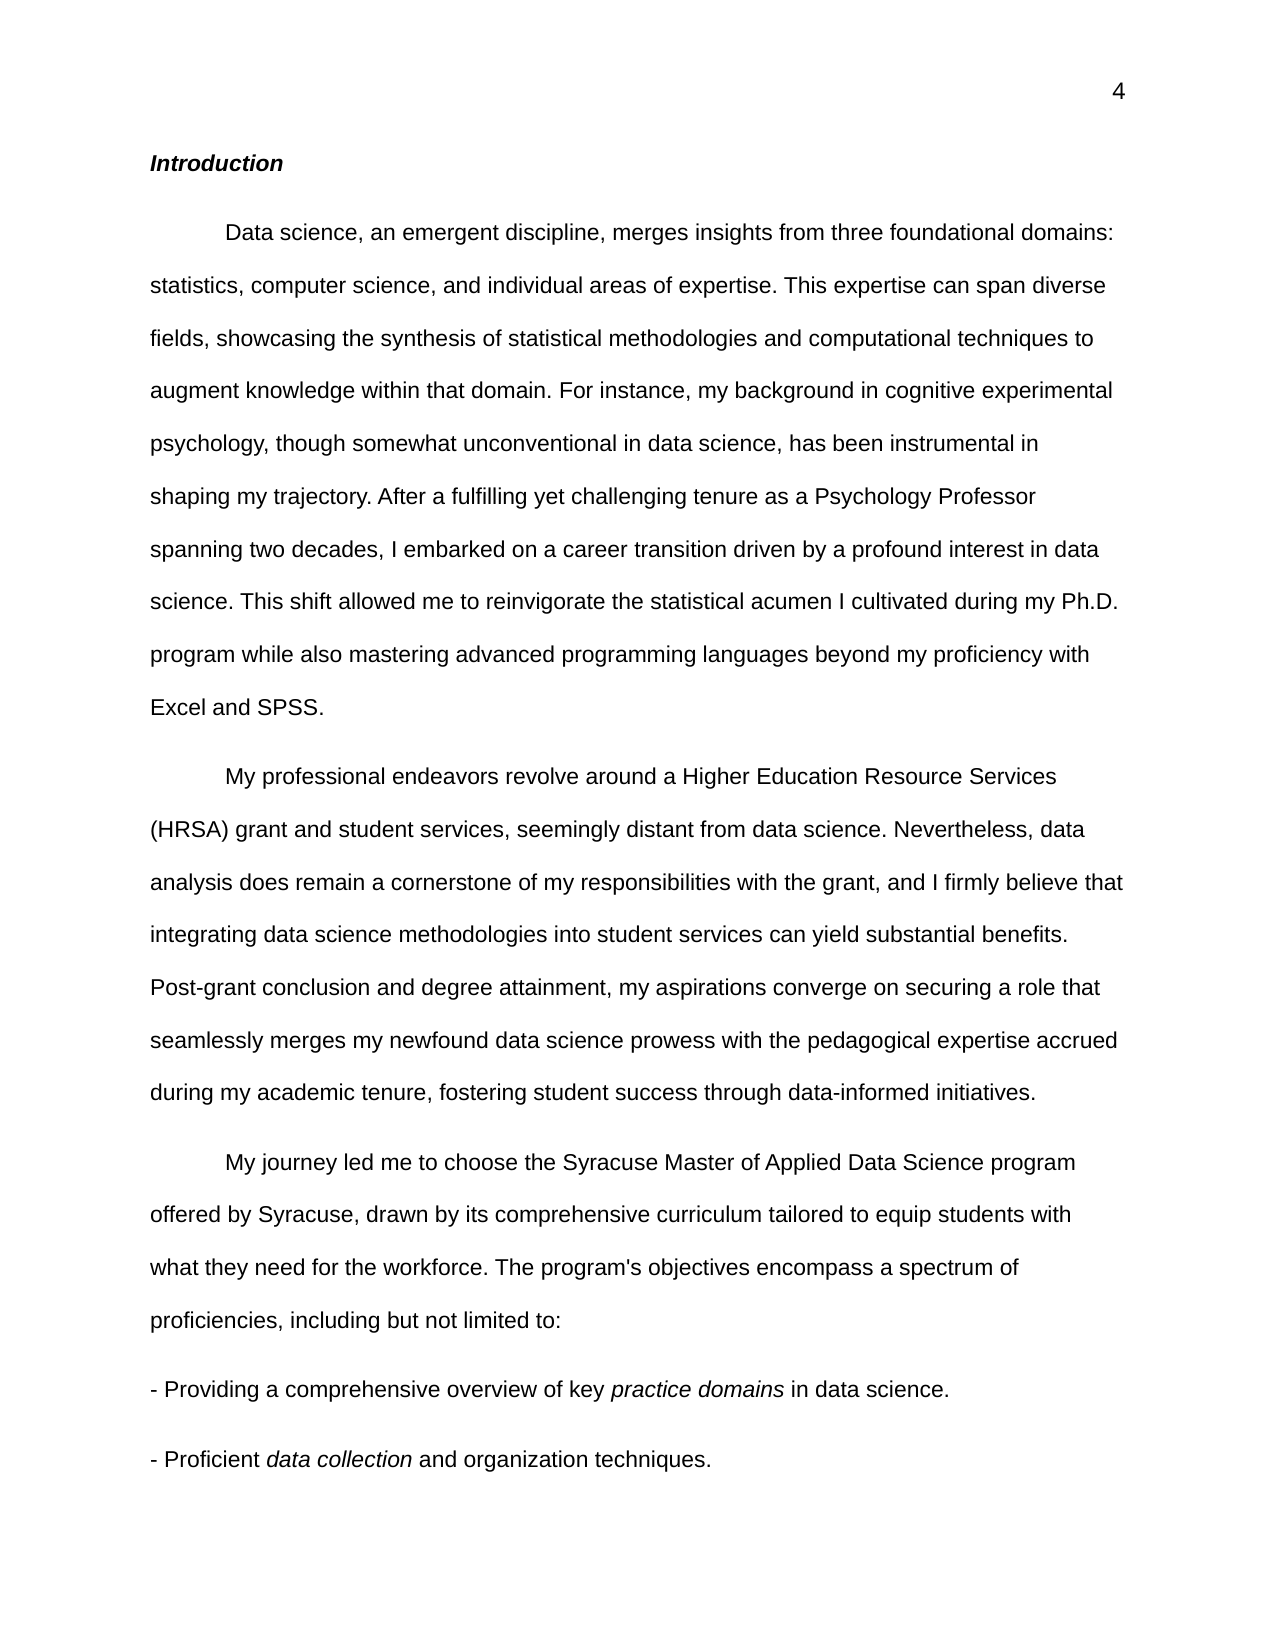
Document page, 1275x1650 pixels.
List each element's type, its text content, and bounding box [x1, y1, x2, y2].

text My journey led me to choose the Syracuse Master of Applied Data Science program offered by Syracuse, drawn by its comprehensive curriculum tailored to equip students with what they need for the workforce. The program's objectives encompass a spectrum of proficiencies, including but not limited to: [150, 1149, 1125, 1333]
text Introduction [150, 150, 1125, 176]
text Data science, an emergent discipline, merges insights from three foundational domains: statistics, computer science, and individual areas of expertise. This expertise can span diverse fields, showcasing the synthesis of statistical methodologies and computational techniques to augment knowledge within that domain. For instance, my background in cognitive experimental psychology, though somewhat unconventional in data science, has been instrumental in shaping my trajectory. After a fulfilling yet challenging tenure as a Psychology Professor spanning two decades, I embarked on a career transition driven by a profound interest in data science. This shift allowed me to reinvigorate the statistical acumen I cultivated during my Ph.D. program while also mastering advanced programming languages beyond my proficiency with Excel and SPSS. [150, 219, 1125, 720]
text - Proficient data collection and organization techniques. [150, 1446, 1125, 1472]
text My professional endeavors revolve around a Higher Education Resource Services (HRSA) grant and student services, seemingly distant from data science. Nevertheless, data analysis does remain a cornerstone of my responsibilities with the grant, and I firmly believe that integrating data science methodologies into student services can yield substantial benefits. Post-grant conclusion and degree attainment, my aspirations converge on securing a role that seamlessly merges my newfound data science prowess with the pedagogical expertise accrued during my academic tenure, fostering student success through data-informed initiatives. [150, 763, 1125, 1106]
text - Providing a comprehensive overview of key practice domains in data science. [150, 1376, 1125, 1403]
